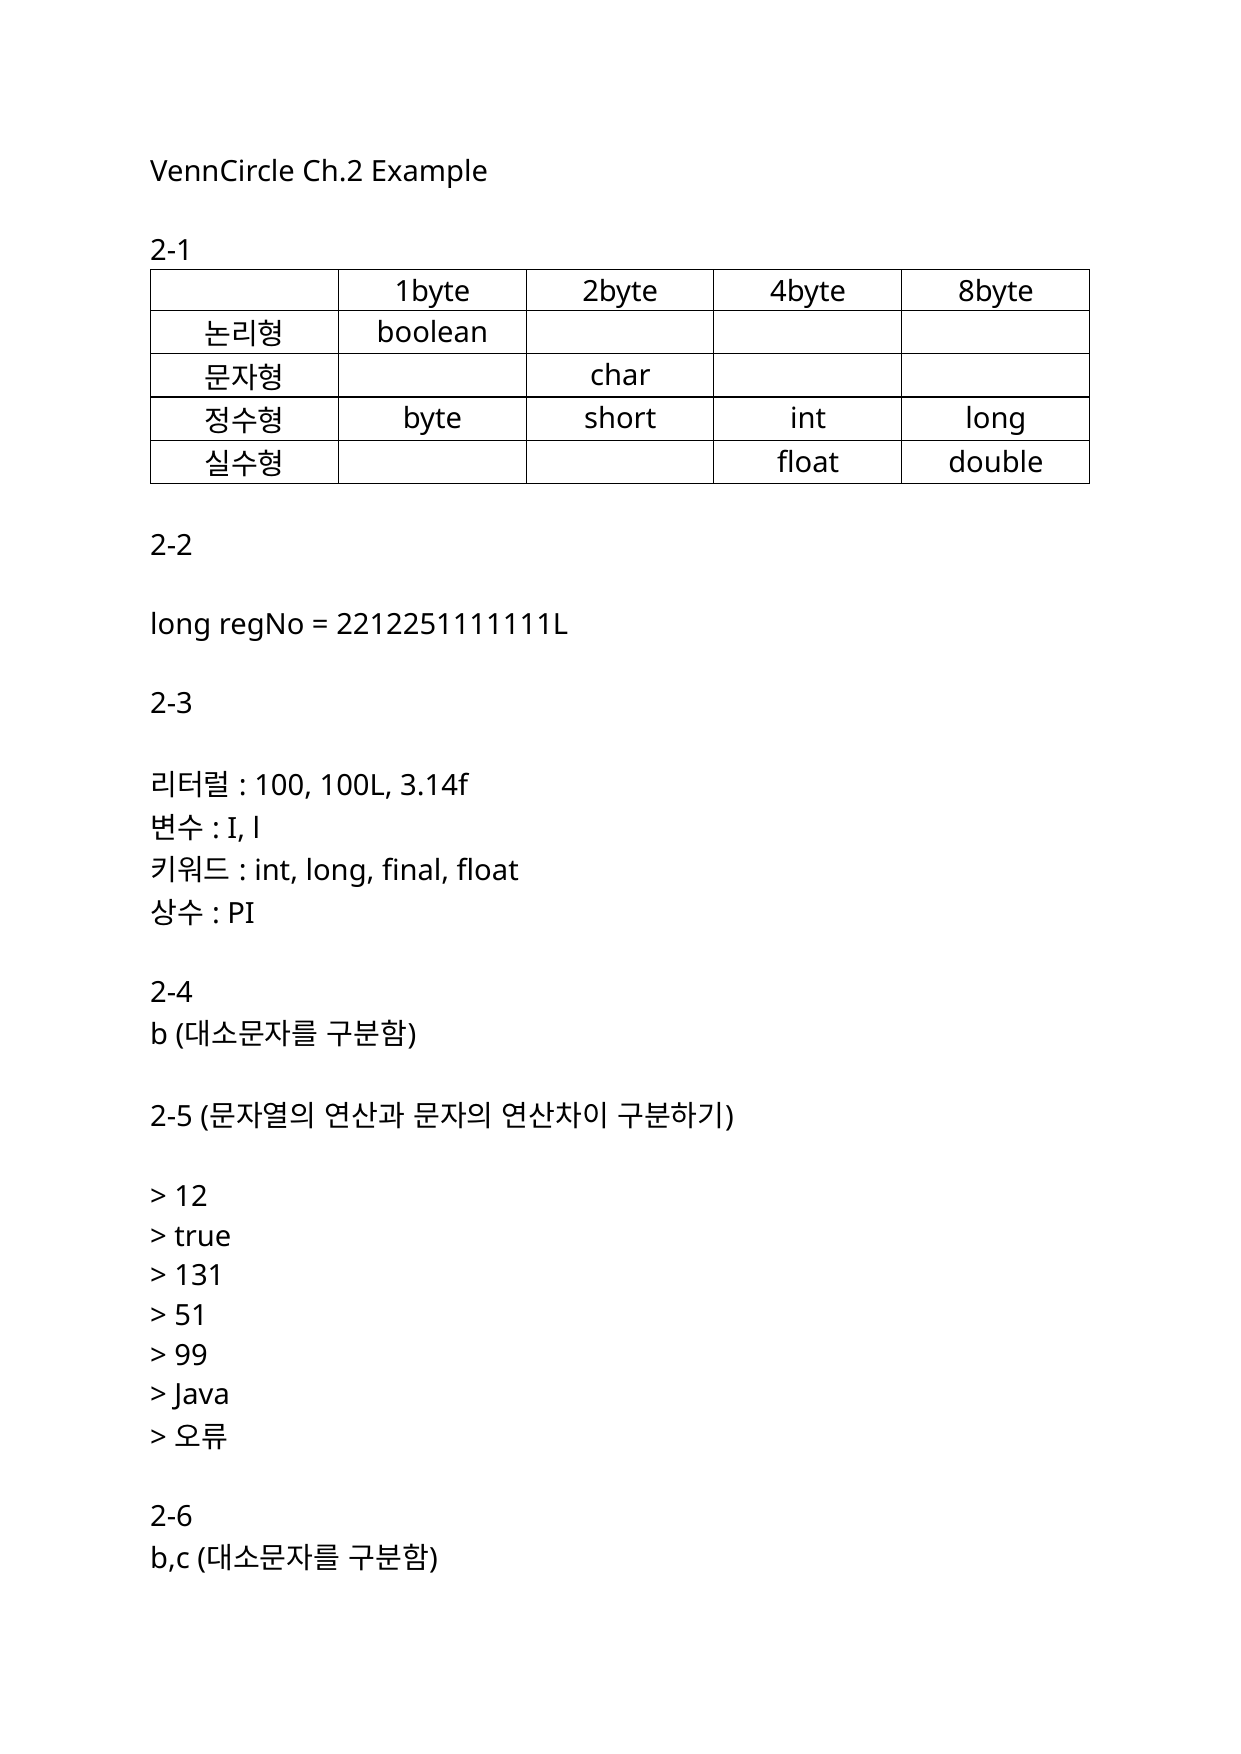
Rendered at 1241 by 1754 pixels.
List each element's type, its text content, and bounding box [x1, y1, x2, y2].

table_header [151, 270, 338, 310]
table_cell int [714, 398, 901, 440]
text b (대소문자를 구분함) [150, 1011, 1090, 1053]
table_cell [902, 311, 1089, 353]
table_cell byte [339, 398, 526, 440]
table_header 4byte [714, 270, 901, 310]
table_cell [714, 354, 901, 396]
table_cell 문자형 [151, 354, 338, 396]
text 2-6 [150, 1495, 1090, 1535]
text > true [150, 1215, 1090, 1254]
text 2-3 [150, 683, 1090, 722]
text > 99 [150, 1334, 1090, 1373]
text 리터럴 : 100, 100L, 3.14f [150, 762, 1090, 804]
text > Java [150, 1373, 1090, 1413]
table_cell 논리형 [151, 311, 338, 353]
table_cell boolean [339, 311, 526, 353]
table_cell [902, 354, 1089, 396]
table_cell long [902, 398, 1089, 440]
text long regNo = 2212251111111L [150, 603, 1090, 643]
text > 오류 [150, 1413, 1090, 1456]
text 2-1 [150, 229, 1090, 269]
table_cell 실수형 [151, 441, 338, 483]
text 2-5 (문자열의 연산과 문자의 연산차이 구분하기) [150, 1093, 1090, 1135]
table_cell double [902, 441, 1089, 483]
table_cell [339, 441, 526, 483]
table_cell 정수형 [151, 398, 338, 440]
table_cell [339, 354, 526, 396]
table_cell [714, 311, 901, 353]
text > 131 [150, 1254, 1090, 1294]
text > 12 [150, 1175, 1090, 1215]
table_cell [527, 441, 713, 483]
text 2-2 [150, 524, 1090, 563]
table_cell [527, 311, 713, 353]
table_header 2byte [527, 270, 713, 310]
text VennCircle Ch.2 Example [150, 150, 1090, 190]
table_cell char [527, 354, 713, 396]
table_cell float [714, 441, 901, 483]
table_cell short [527, 398, 713, 440]
text > 51 [150, 1294, 1090, 1334]
table_header 8byte [902, 270, 1089, 310]
text 상수 : PI [150, 889, 1090, 932]
table_header 1byte [339, 270, 526, 310]
text b,c (대소문자를 구분함) [150, 1535, 1090, 1577]
text 변수 : I, l [150, 804, 1090, 847]
text 2-4 [150, 971, 1090, 1011]
text 키워드 : int, long, final, float [150, 847, 1090, 889]
